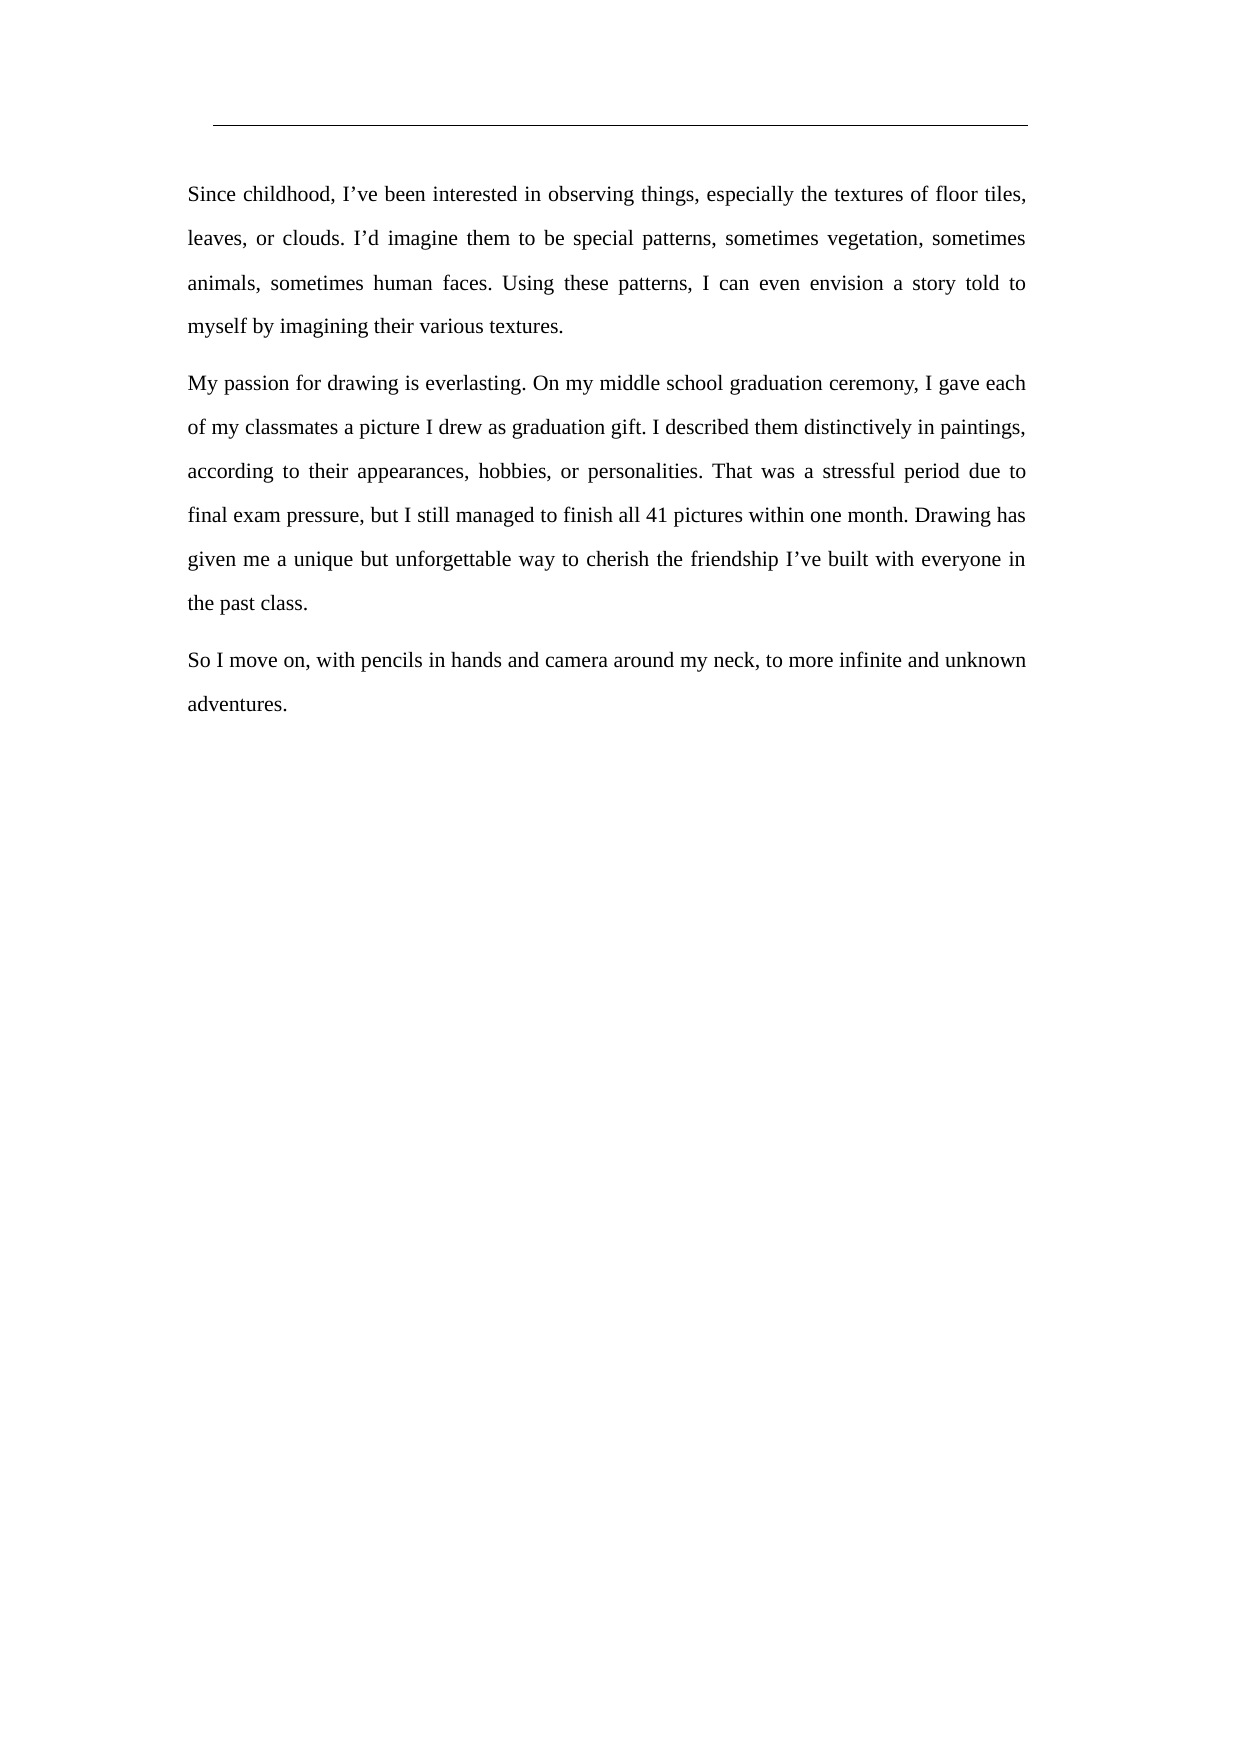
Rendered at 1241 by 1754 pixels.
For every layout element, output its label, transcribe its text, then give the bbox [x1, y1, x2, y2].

text My passion for drawing is everlasting. On my middle school graduation ceremony, I gave each of my classmates a picture I drew as graduation gift. I described them distinctively in paintings, according to their appearances, hobbies, or personalities. That was a stressful period due to final exam pressure, but I still managed to finish all 41 pictures within one month. Drawing has given me a unique but unforgettable way to cherish the friendship I’ve built with everyone in the past class. [187, 361, 1028, 625]
text Since childhood, I’ve been interested in observing things, especially the textures of floor tiles, leaves, or clouds. I’d imagine them to be special patterns, sometimes vegetation, sometimes animals, sometimes human faces. Using these patterns, I can even envision a story told to myself by imagining their various textures. [187, 172, 1028, 348]
text So I move on, with pencils in hands and camera around my neck, to more infinite and unknown adventures. [187, 638, 1028, 726]
